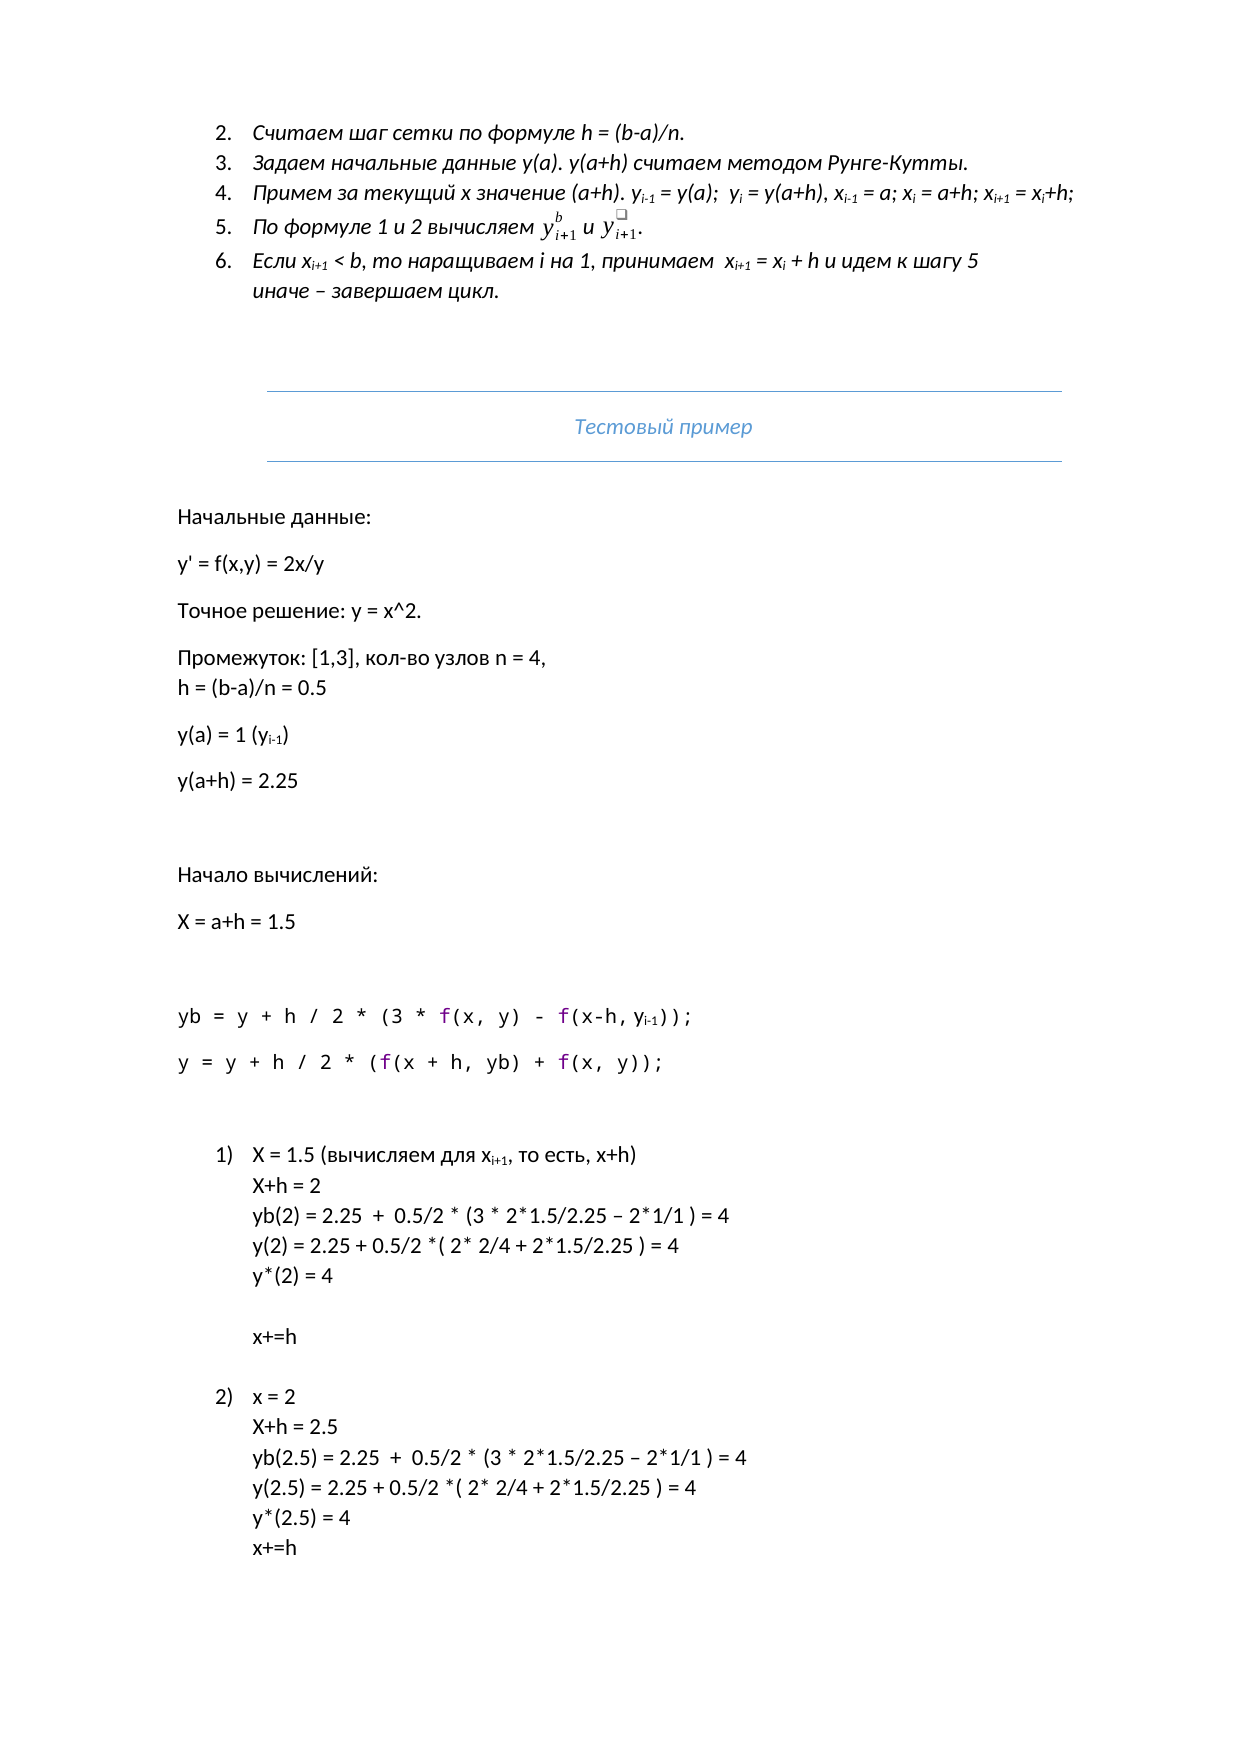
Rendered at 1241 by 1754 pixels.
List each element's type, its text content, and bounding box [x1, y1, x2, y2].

list Примем за текущий x значение (a+h). yi-1 = y(a); yi = y(a+h), xi-1 = a; xi = a+h; xi+1 = xi+h; [215, 178, 1152, 207]
text Начальные данные: [177, 502, 1152, 530]
text Точное решение: y = x^2. [177, 596, 1152, 624]
text yb = y + h / 2 * (3 * f(x, y) - f(x-h, yi-1)); [177, 1001, 1152, 1029]
list По формуле 1 и 2 вычисляем и . [215, 209, 1152, 244]
text y = y + h / 2 * (f(x + h, yb) + f(x, y)); [177, 1048, 1152, 1075]
list X = 1.5 (вычисляем для xi+1, то есть, x+h) [215, 1141, 1152, 1169]
list X+h = 2 yb(2) = 2.25 + 0.5/2 * (3 * 2*1.5/2.25 – 2*1/1 ) = 4 y(2) = 2.25 + 0.5/2 *( 2* 2/4 + 2*1.5/2.25 ) = 4 y*(2) = 4 x+=h [252, 1171, 1152, 1380]
text y(a) = 1 (yi-1) [177, 720, 1152, 748]
list y*(2.5) = 4 x+=h [252, 1503, 1152, 1592]
list Задаем начальные данные y(a). y(a+h) считаем методом Рунге-Кутты. [215, 148, 1152, 176]
list Если xi+1 < b, то наращиваем i на 1, принимаем xi+1 = xi + h и идем к шагу 5 иначе – завершаем цикл. [215, 246, 1152, 304]
text y(a+h) = 2.25 [177, 767, 1152, 795]
text Тестовый пример [267, 392, 1062, 461]
text X = a+h = 1.5 [177, 907, 1152, 935]
text Промежуток: [1,3], кол-во узлов n = 4, h = (b-a)/n = 0.5 [177, 643, 1152, 701]
list x = 2 X+h = 2.5 yb(2.5) = 2.25 + 0.5/2 * (3 * 2*1.5/2.25 – 2*1/1 ) = 4 y(2.5) = 2.25 + 0.5/2 *( 2* 2/4 + 2*1.5/2.25 ) = 4 [215, 1382, 1152, 1501]
text Начало вычислений: [177, 860, 1152, 888]
text y' = f(x,y) = 2x/y [177, 549, 1152, 577]
list Считаем шаг сетки по формуле h = (b-a)/n. [215, 118, 1152, 146]
